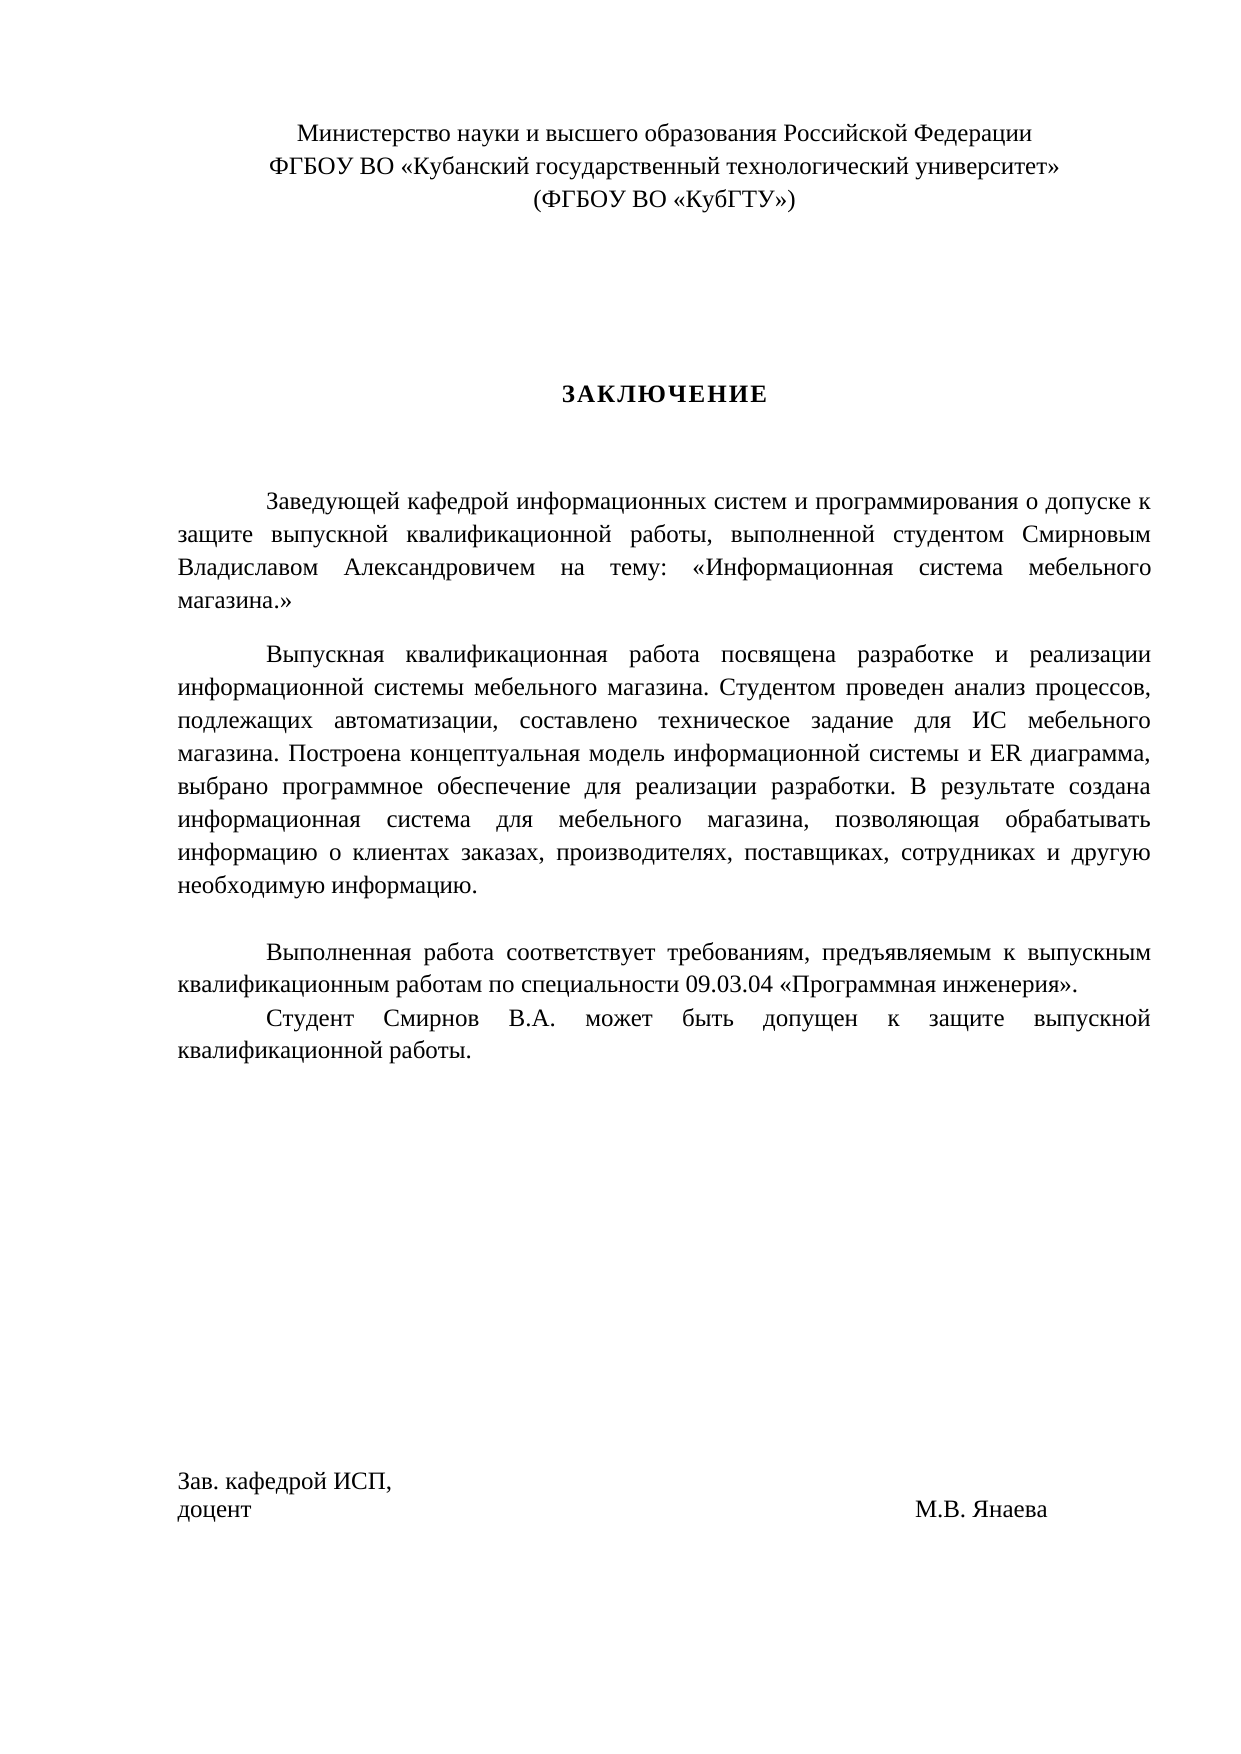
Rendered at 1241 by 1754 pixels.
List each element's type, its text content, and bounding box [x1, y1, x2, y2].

text Министерство науки и высшего образования Российской Федерации [177, 118, 1152, 147]
text (ФГБОУ ВО «КубГТУ») [177, 184, 1152, 213]
text Студент Смирнов В.А. может быть допущен к защите выпускной квалификационной работы. [177, 1003, 1152, 1064]
text Зав. кафедрой ИСП, [177, 1466, 1152, 1494]
text ЗАКЛЮЧЕНИЕ [177, 379, 1152, 407]
text Выпускная квалификационная работа посвящена разработке и реализации информационной системы мебельного магазина. Студентом проведен анализ процессов, подлежащих автоматизации, составлено техническое задание для ИС мебельного магазина. Построена концептуальная модель информационной системы и ER диаграмма, выбрано программное обеспечение для реализации разработки. В результате создана информационная система для мебельного магазина, позволяющая обрабатывать информацию о клиентах заказах, производителях, поставщиках, сотрудниках и другую необходимую информацию. [177, 639, 1152, 899]
text Заведующей кафедрой информационных систем и программирования о допуске к защите выпускной квалификационной работы, выполненной студентом Смирновым Владиславом Александровичем на тему: «Информационная система мебельного магазина.» [177, 486, 1152, 614]
text ФГБОУ ВО «Кубанский государственный технологический университет» [177, 151, 1152, 180]
text Выполненная работа соответствует требованиям, предъявляемым к выпускным квалификационным работам по специальности 09.03.04 «Программная инженерия». [177, 937, 1152, 998]
text доцент М.В. Янаева [177, 1494, 1152, 1523]
